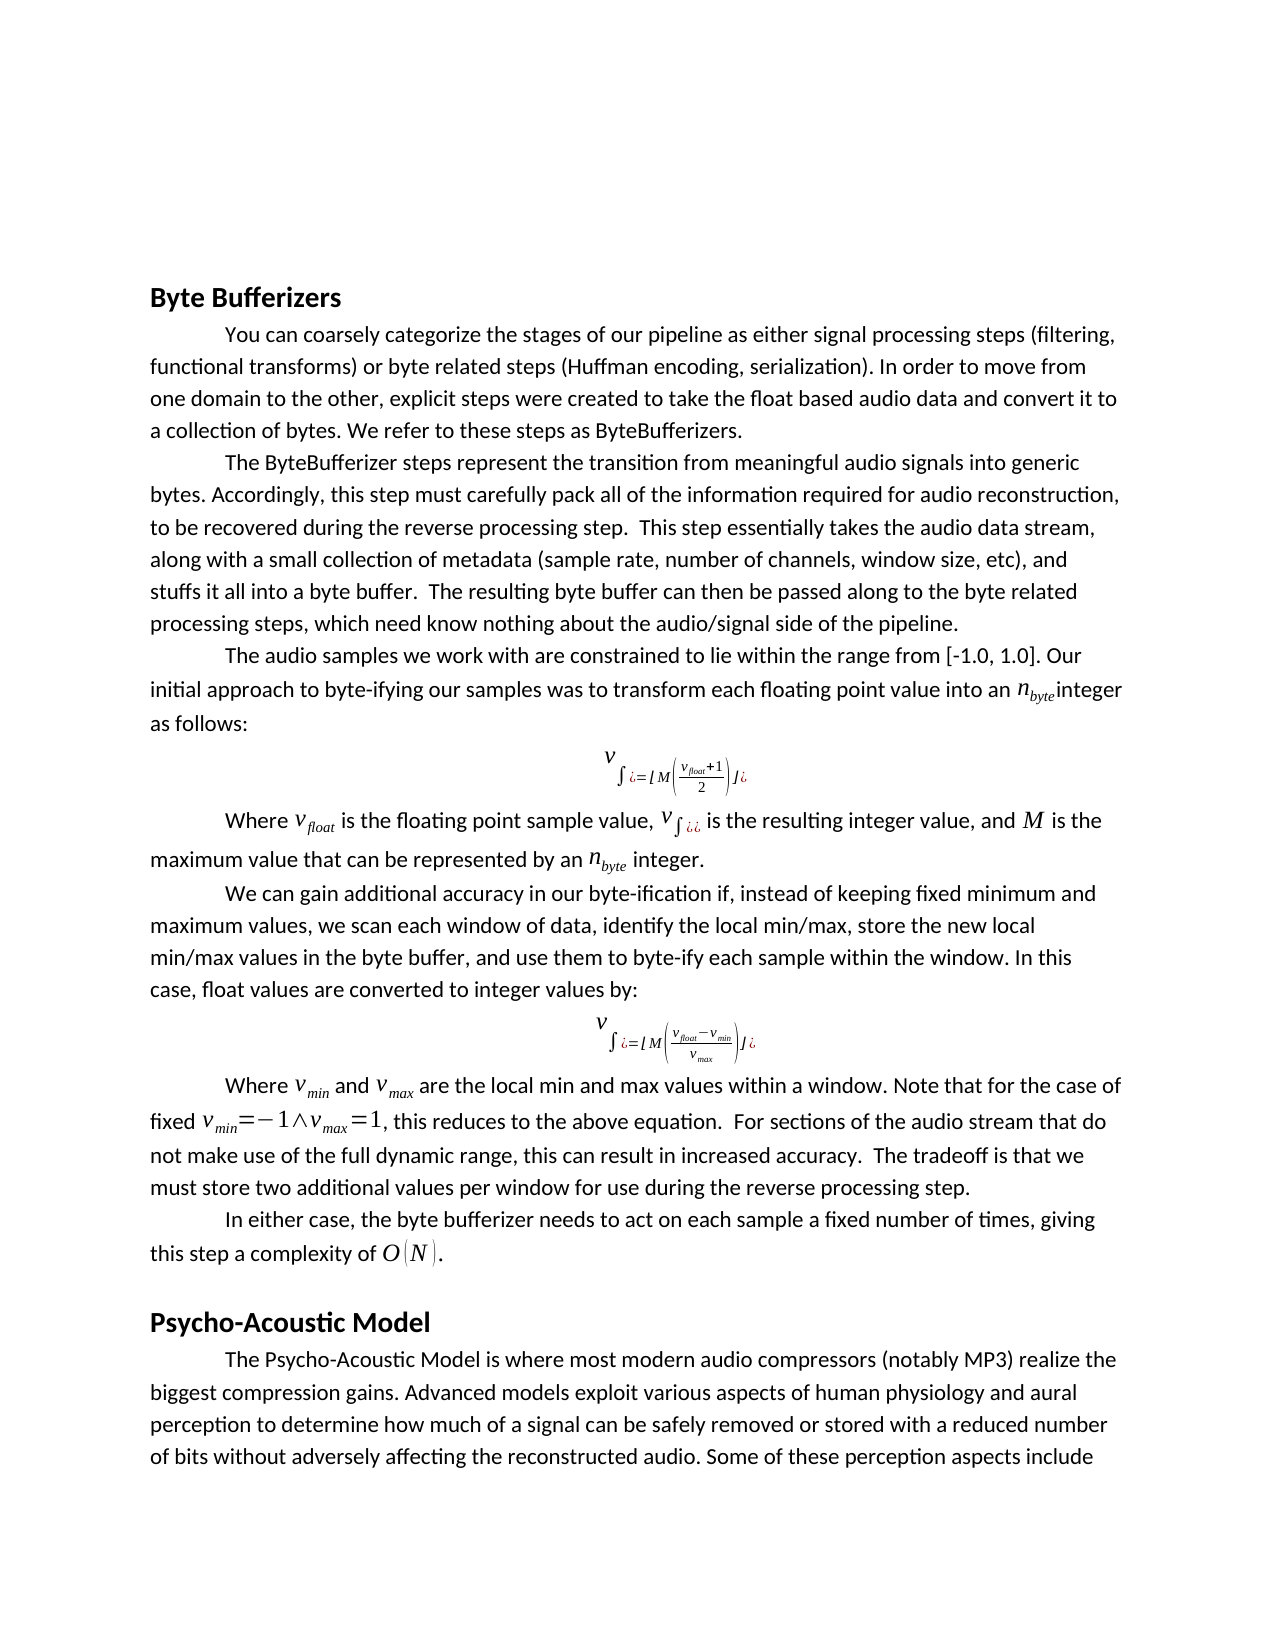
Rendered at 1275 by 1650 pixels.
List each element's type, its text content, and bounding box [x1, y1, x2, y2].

text The ByteBufferizer steps represent the transition from meaningful audio signals into generic bytes. Accordingly, this step must carefully pack all of the information required for audio reconstruction, to be recovered during the reverse processing step. This step essentially takes the audio data stream, along with a small collection of metadata (sample rate, number of channels, window size, etc), and stuffs it all into a byte buffer. The resulting byte buffer can then be passed along to the byte related processing steps, which need know nothing about the audio/signal side of the pipeline. [150, 448, 1125, 637]
text In either case, the byte bufferizer needs to act on each sample a fixed number of times, giving this step a complexity of [150, 1205, 1125, 1268]
text We can gain additional accuracy in our byte-ification if, instead of keeping fixed minimum and maximum values, we scan each window of data, identify the local min/max, store the new local min/max values in the byte buffer, and use them to byte-ify each sample within the window. In this case, float values are converted to integer values by: [150, 879, 1125, 1003]
text Byte Bufferizers [150, 279, 1125, 314]
text The audio samples we work with are constrained to lie within the range from [-1.0, 1.0]. Our initial approach to byte-ifying our samples was to transform each floating point value into an integer as follows: [150, 642, 1125, 737]
text Where and are the local min and max values within a window. Note that for the case of fixed , this reduces to the above equation. For sections of the audio stream that do not make use of the full dynamic range, this can result in increased accuracy. The tradeoff is that we must store two additional values per window for use during the reverse processing step. [150, 1070, 1125, 1201]
text Psycho-Acoustic Model [150, 1304, 1125, 1340]
text You can coarsely categorize the stages of our pipeline as either signal processing steps (filtering, functional transforms) or byte related steps (Huffman encoding, serialization). In order to move from one domain to the other, explicit steps were created to take the float based audio data and convert it to a collection of bytes. We refer to these steps as ByteBufferizers. [150, 320, 1125, 444]
text Where is the floating point sample value, is the resulting integer value, and is the maximum value that can be represented by an integer. [150, 802, 1125, 874]
